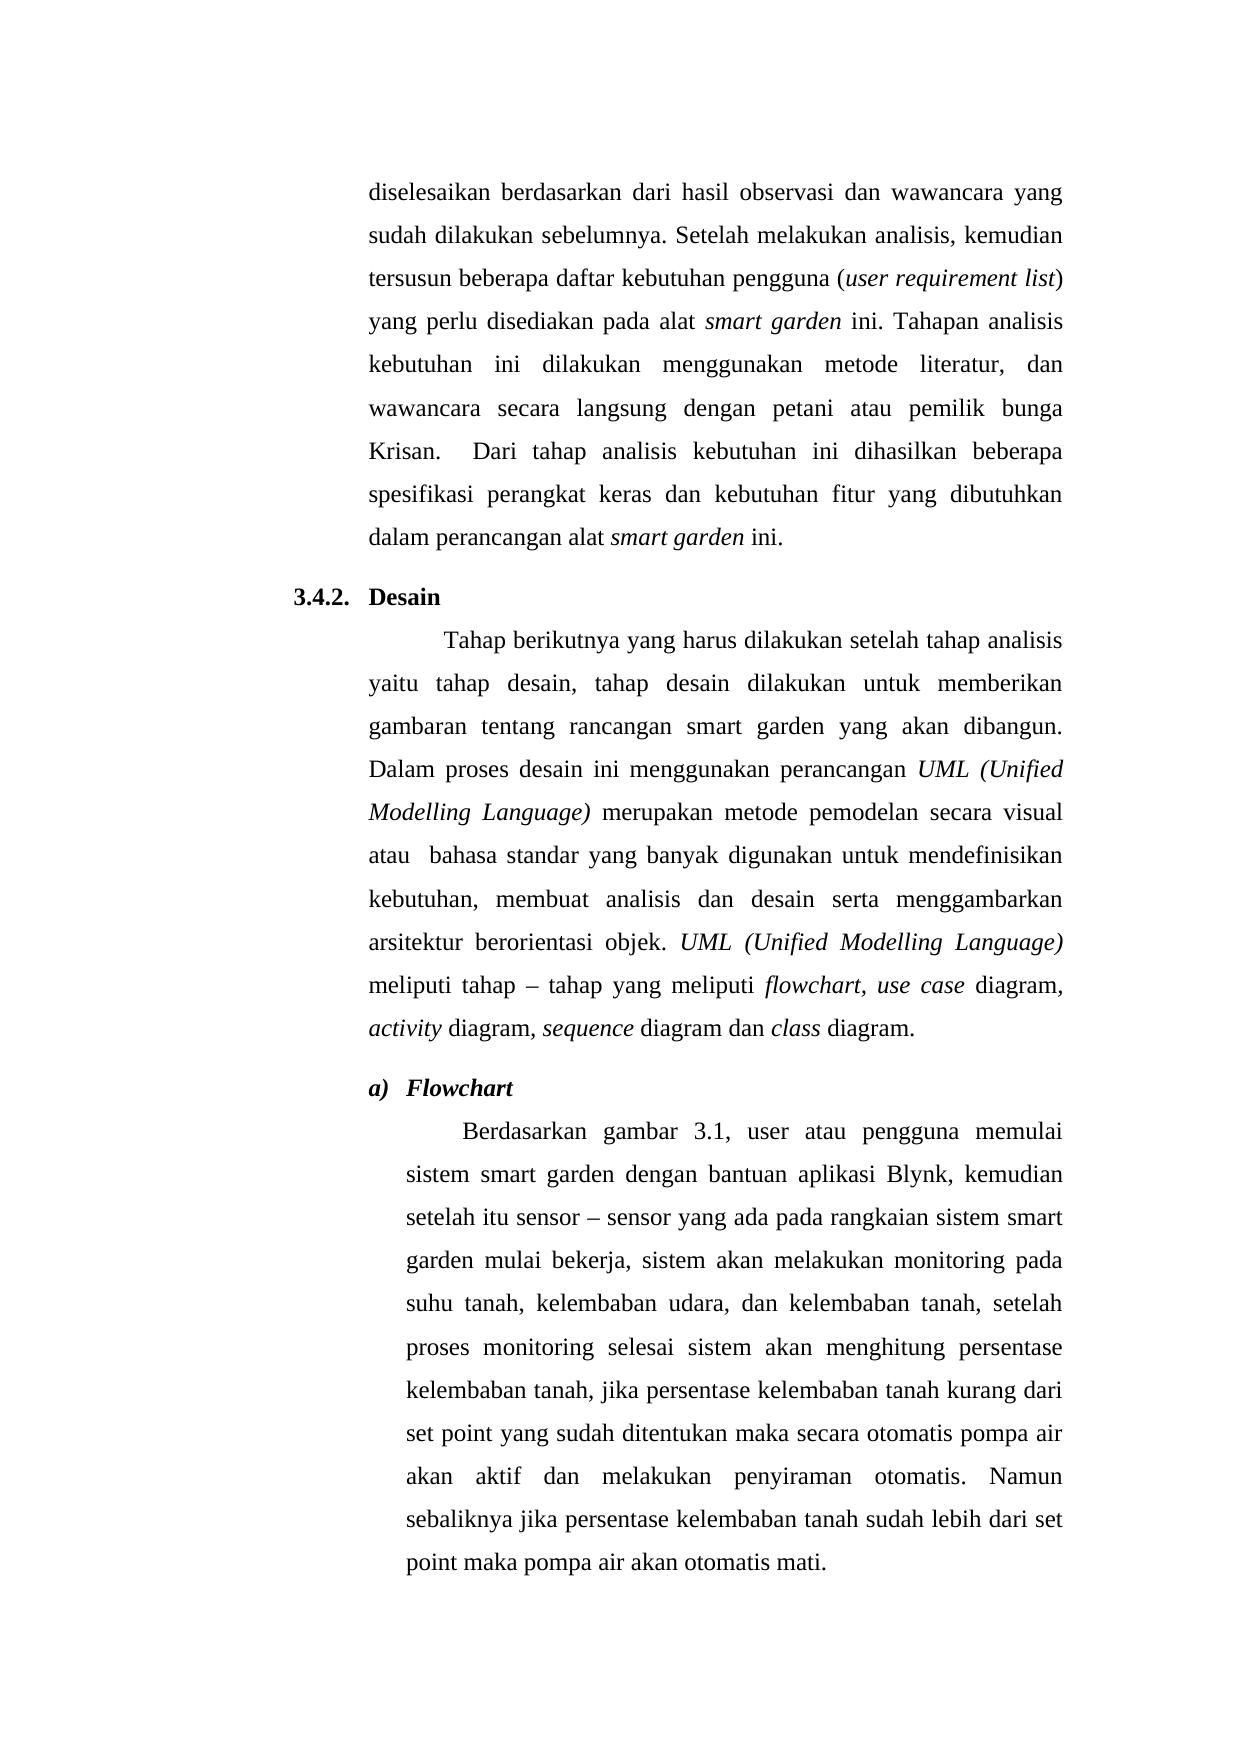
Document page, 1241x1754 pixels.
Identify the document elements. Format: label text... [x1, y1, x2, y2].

list Flowchart [368, 1073, 1063, 1102]
list Berdasarkan gambar 3.1, user atau pengguna memulai sistem smart garden dengan bantuan aplikasi Blynk, kemudian setelah itu sensor – sensor yang ada pada rangkaian sistem smart garden mulai bekerja, sistem akan melakukan monitoring pada suhu tanah, kelembaban udara, dan kelembaban tanah, setelah proses monitoring selesai sistem akan menghitung persentase kelembaban tanah, jika persentase kelembaban tanah kurang dari set point yang sudah ditentukan maka secara otomatis pompa air akan aktif dan melakukan penyiraman otomatis. Namun sebaliknya jika persentase kelembaban tanah sudah lebih dari set point maka pompa air akan otomatis mati. [406, 1116, 1063, 1576]
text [368, 177, 1063, 551]
subtitle Desain [293, 582, 1063, 611]
text Tahap berikutnya yang harus dilakukan setelah tahap analisis yaitu tahap desain, tahap desain dilakukan untuk memberikan gambaran tentang rancangan smart garden yang akan dibangun. Dalam proses desain ini menggunakan perancangan UML (Unified Modelling Language) merupakan metode pemodelan secara visual atau bahasa standar yang banyak digunakan untuk mendefinisikan kebutuhan, membuat analisis dan desain serta menggambarkan arsitektur berorientasi objek. UML (Unified Modelling Language) meliputi tahap – tahap yang meliputi flowchart, use case diagram, activity diagram, sequence diagram dan class diagram. [368, 625, 1063, 1042]
